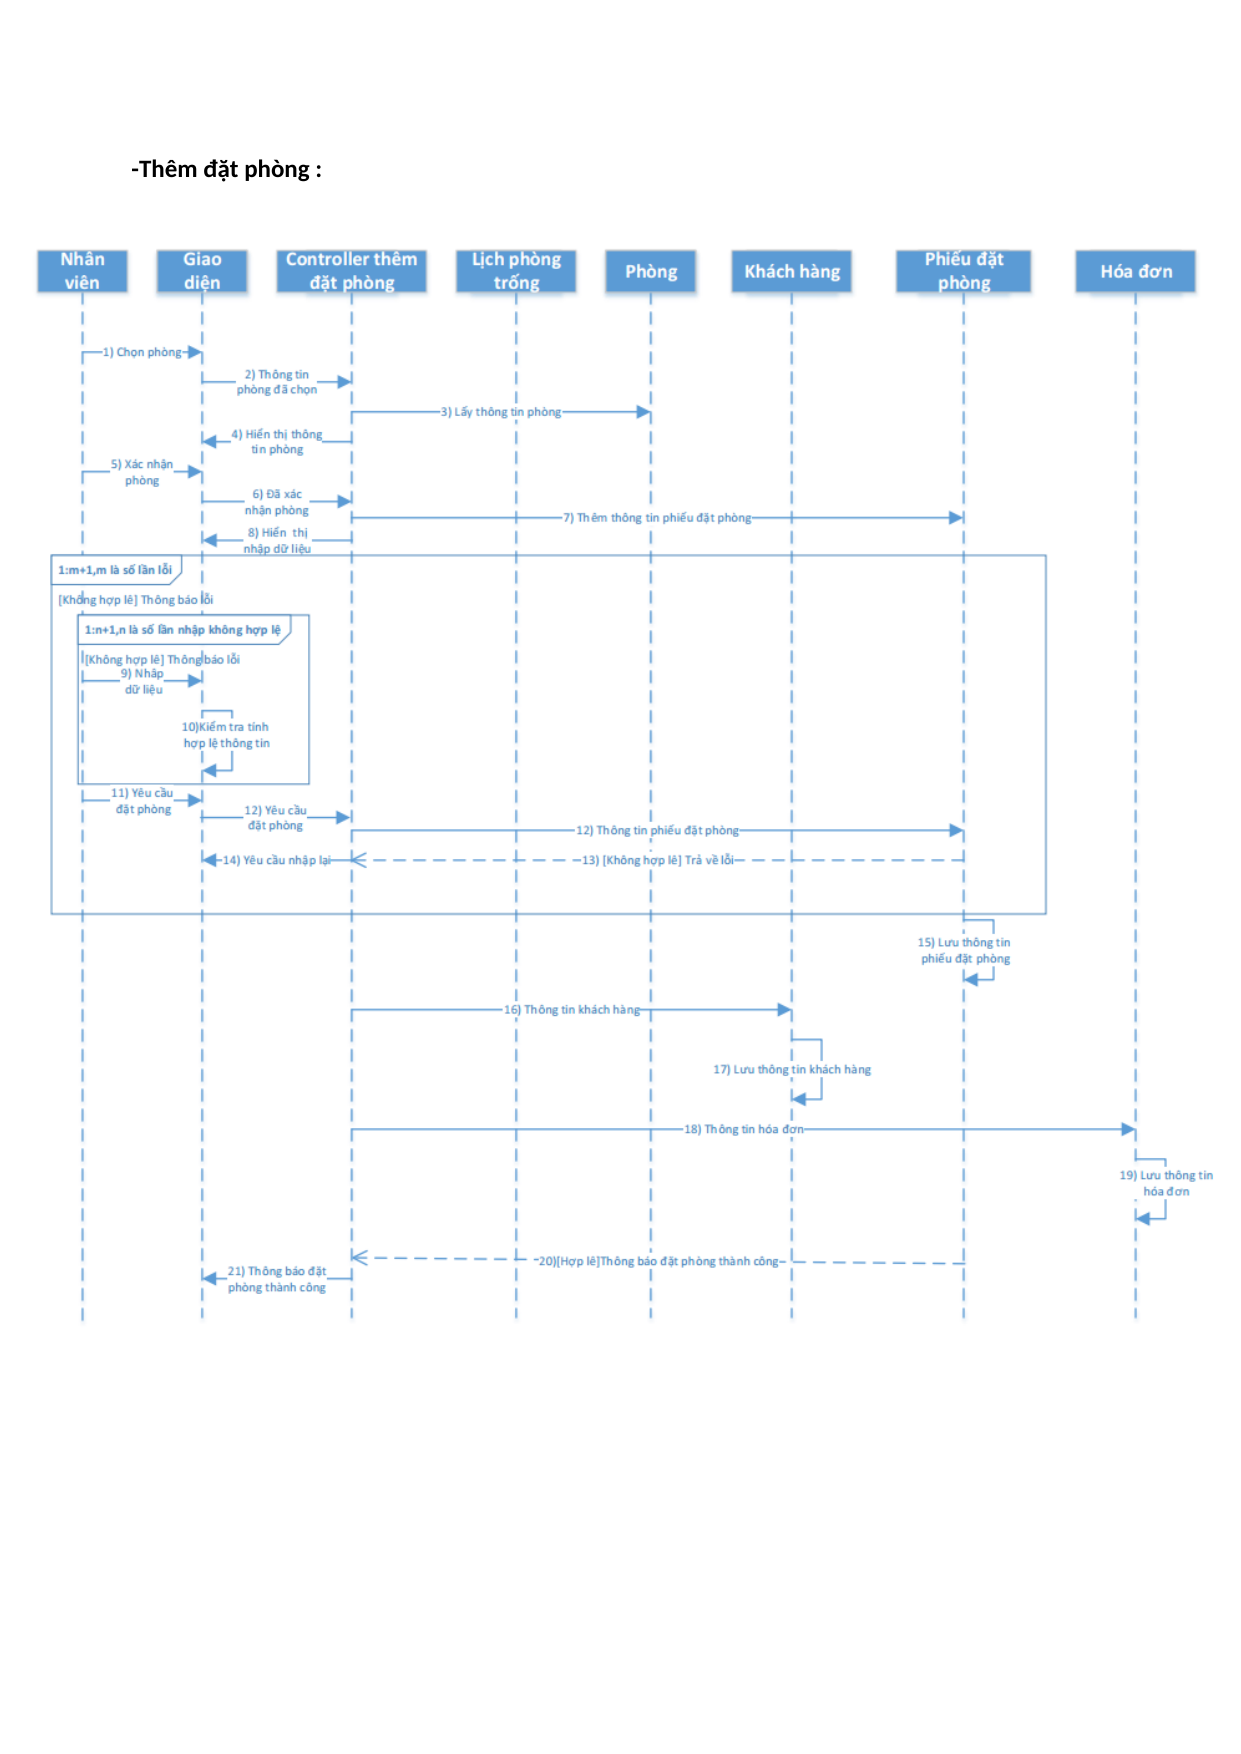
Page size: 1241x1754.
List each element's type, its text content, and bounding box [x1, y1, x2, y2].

picture [18, 208, 1228, 1355]
text -Thêm đặt phòng : [131, 153, 1090, 183]
